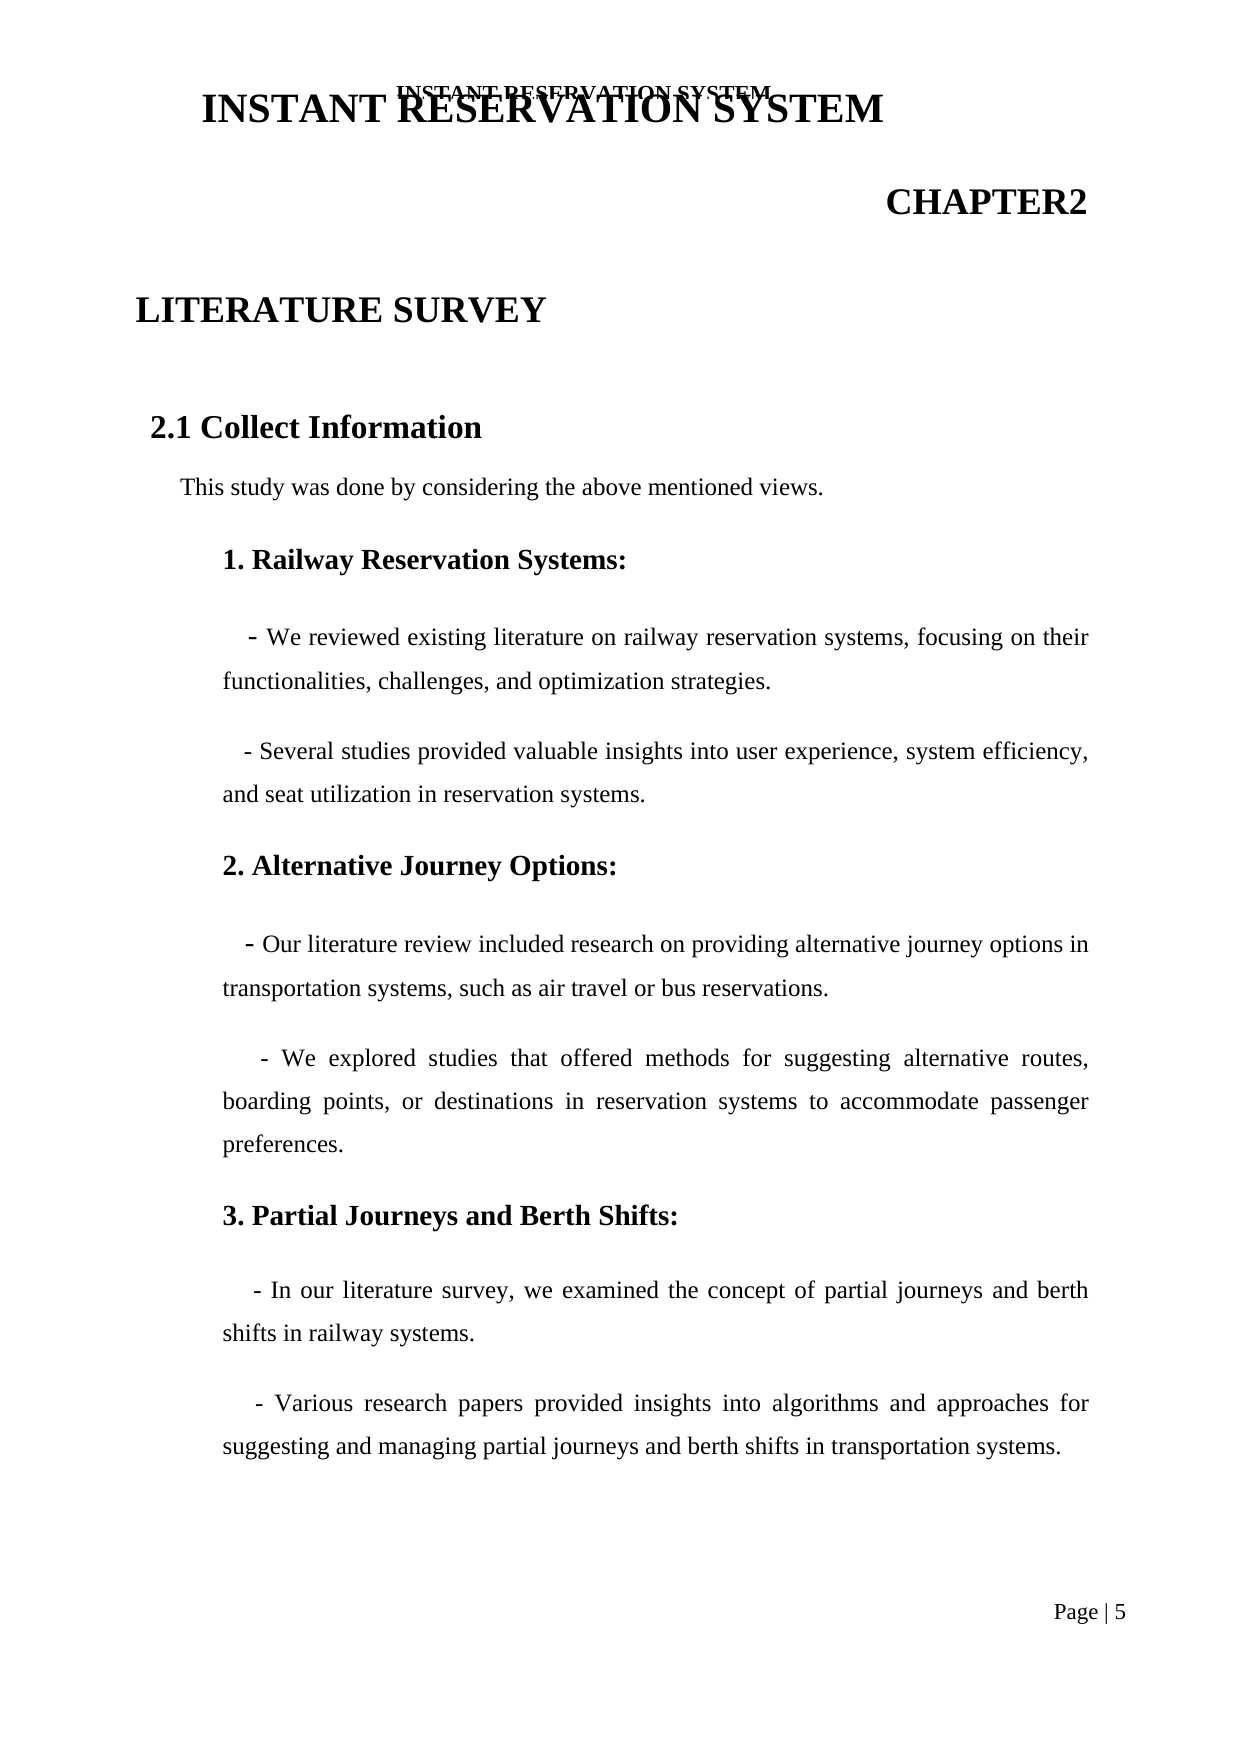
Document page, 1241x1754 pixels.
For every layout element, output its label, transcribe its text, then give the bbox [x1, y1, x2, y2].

text - We reviewed existing literature on railway reservation systems, focusing on their functionalities, challenges, and optimization strategies. [222, 618, 1090, 695]
subtitle CHAPTER2 [135, 180, 1092, 223]
text - Our literature review included research on providing alternative journey options in transportation systems, such as air travel or bus reservations. [222, 925, 1090, 1002]
text 1. Railway Reservation Systems: [222, 542, 1090, 575]
text - Several studies provided valuable insights into user experience, system efficiency, and seat utilization in reservation systems. [222, 736, 1090, 808]
text - We explored studies that offered methods for suggesting alternative routes, boarding points, or destinations in reservation systems to accommodate passenger preferences. [222, 1043, 1090, 1158]
subtitle Collect Information [150, 408, 1126, 446]
text 3. Partial Journeys and Berth Shifts: [222, 1198, 1090, 1232]
subtitle LITERATURE SURVEY [135, 288, 1092, 331]
text - Various research papers provided insights into algorithms and approaches for suggesting and managing partial journeys and berth shifts in transportation systems. [222, 1388, 1090, 1459]
text 2. Alternative Journey Options: [222, 848, 1090, 882]
text - In our literature survey, we examined the concept of partial journeys and berth shifts in railway systems. [222, 1275, 1090, 1347]
text This study was done by considering the above mentioned views. [180, 472, 1090, 501]
